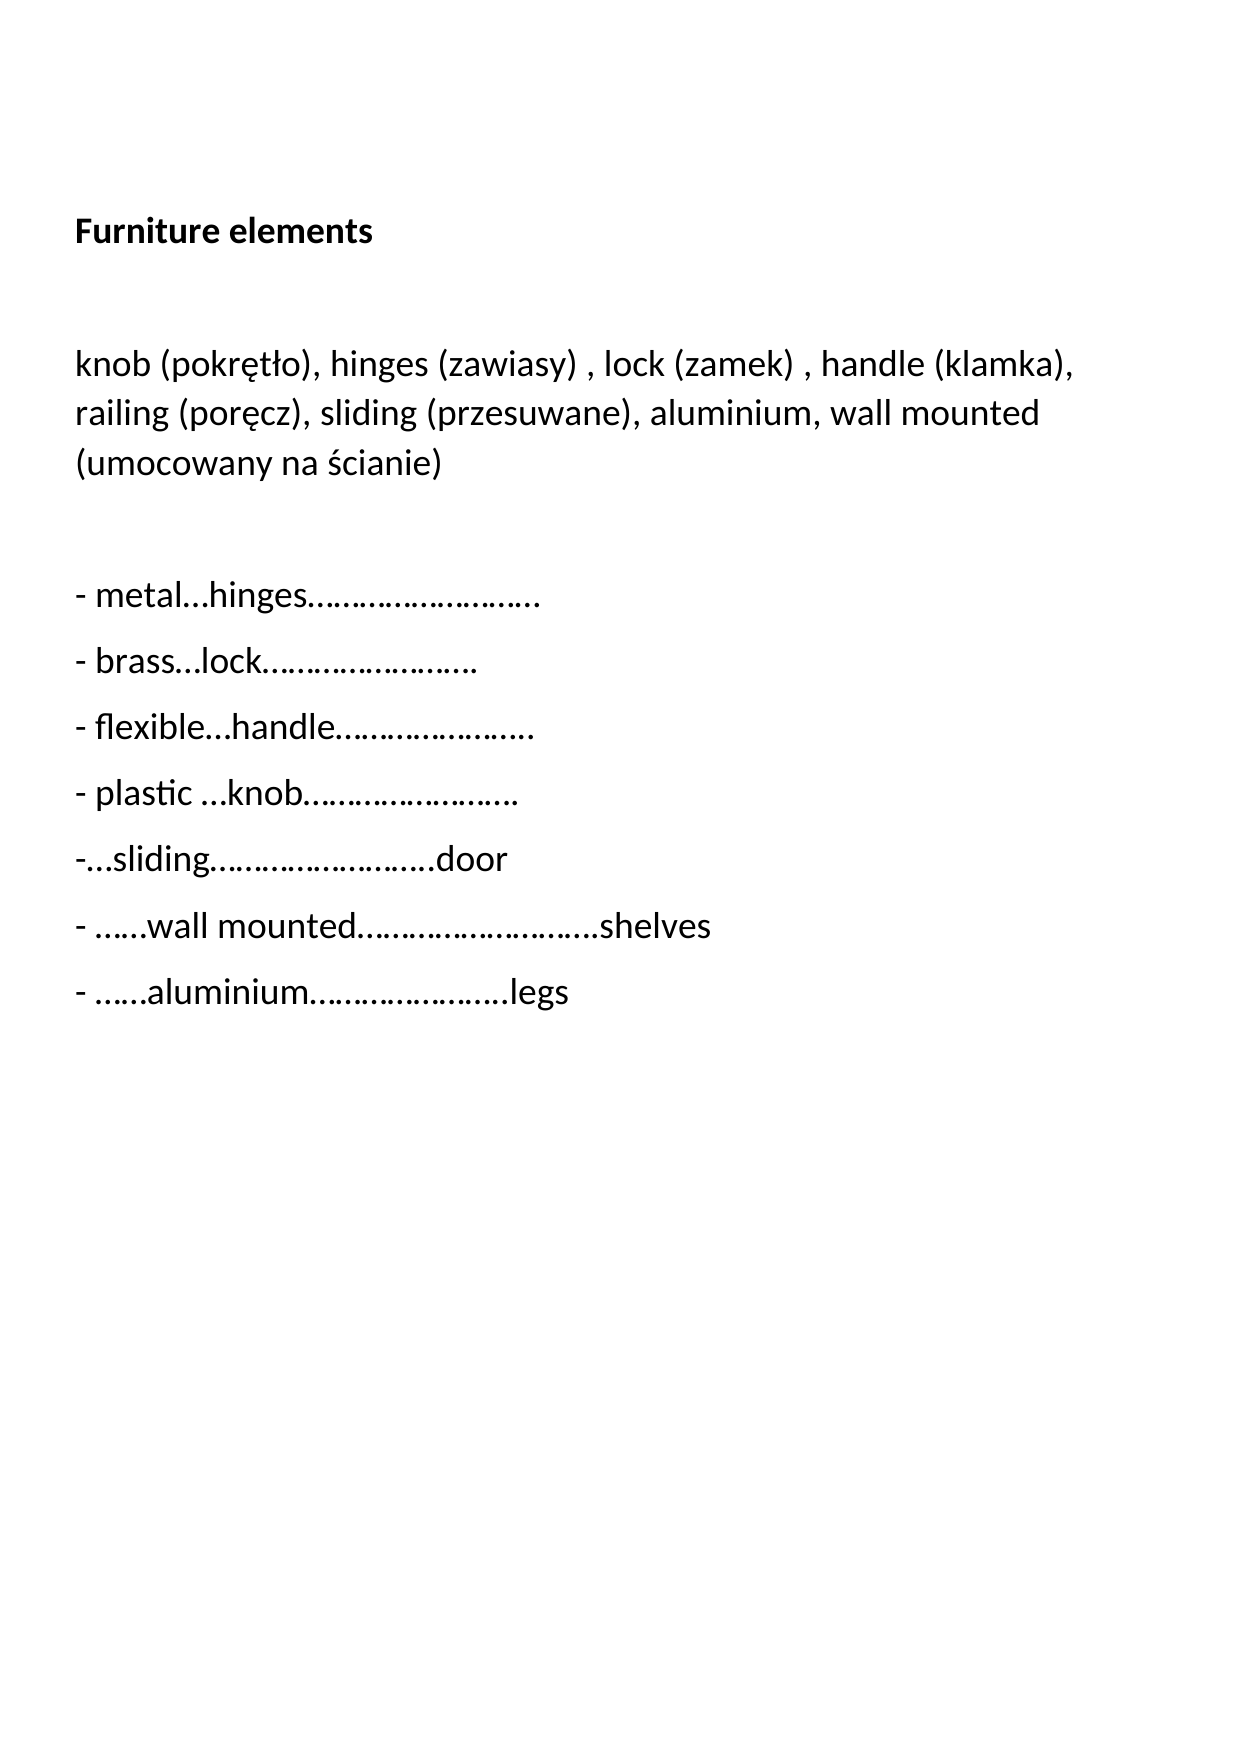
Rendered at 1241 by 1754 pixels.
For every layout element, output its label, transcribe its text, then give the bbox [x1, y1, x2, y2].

text - flexible…handle………………….. [75, 703, 1165, 749]
text Furniture elements [75, 207, 1165, 253]
text knob (pokrętło), hinges (zawiasy) , lock (zamek) , handle (klamka), railing (poręcz), sliding (przesuwane), aluminium, wall mounted (umocowany na ścianie) [75, 339, 1165, 484]
text - ……aluminium…………………..legs [75, 968, 1165, 1013]
text - ……wall mounted……………………….shelves [75, 902, 1165, 947]
text - brass…lock……………………. [75, 637, 1165, 683]
text -…sliding……………………..door [75, 835, 1165, 881]
text - metal…hinges……………………… [75, 571, 1165, 617]
text - plastic …knob……………………. [75, 769, 1165, 815]
